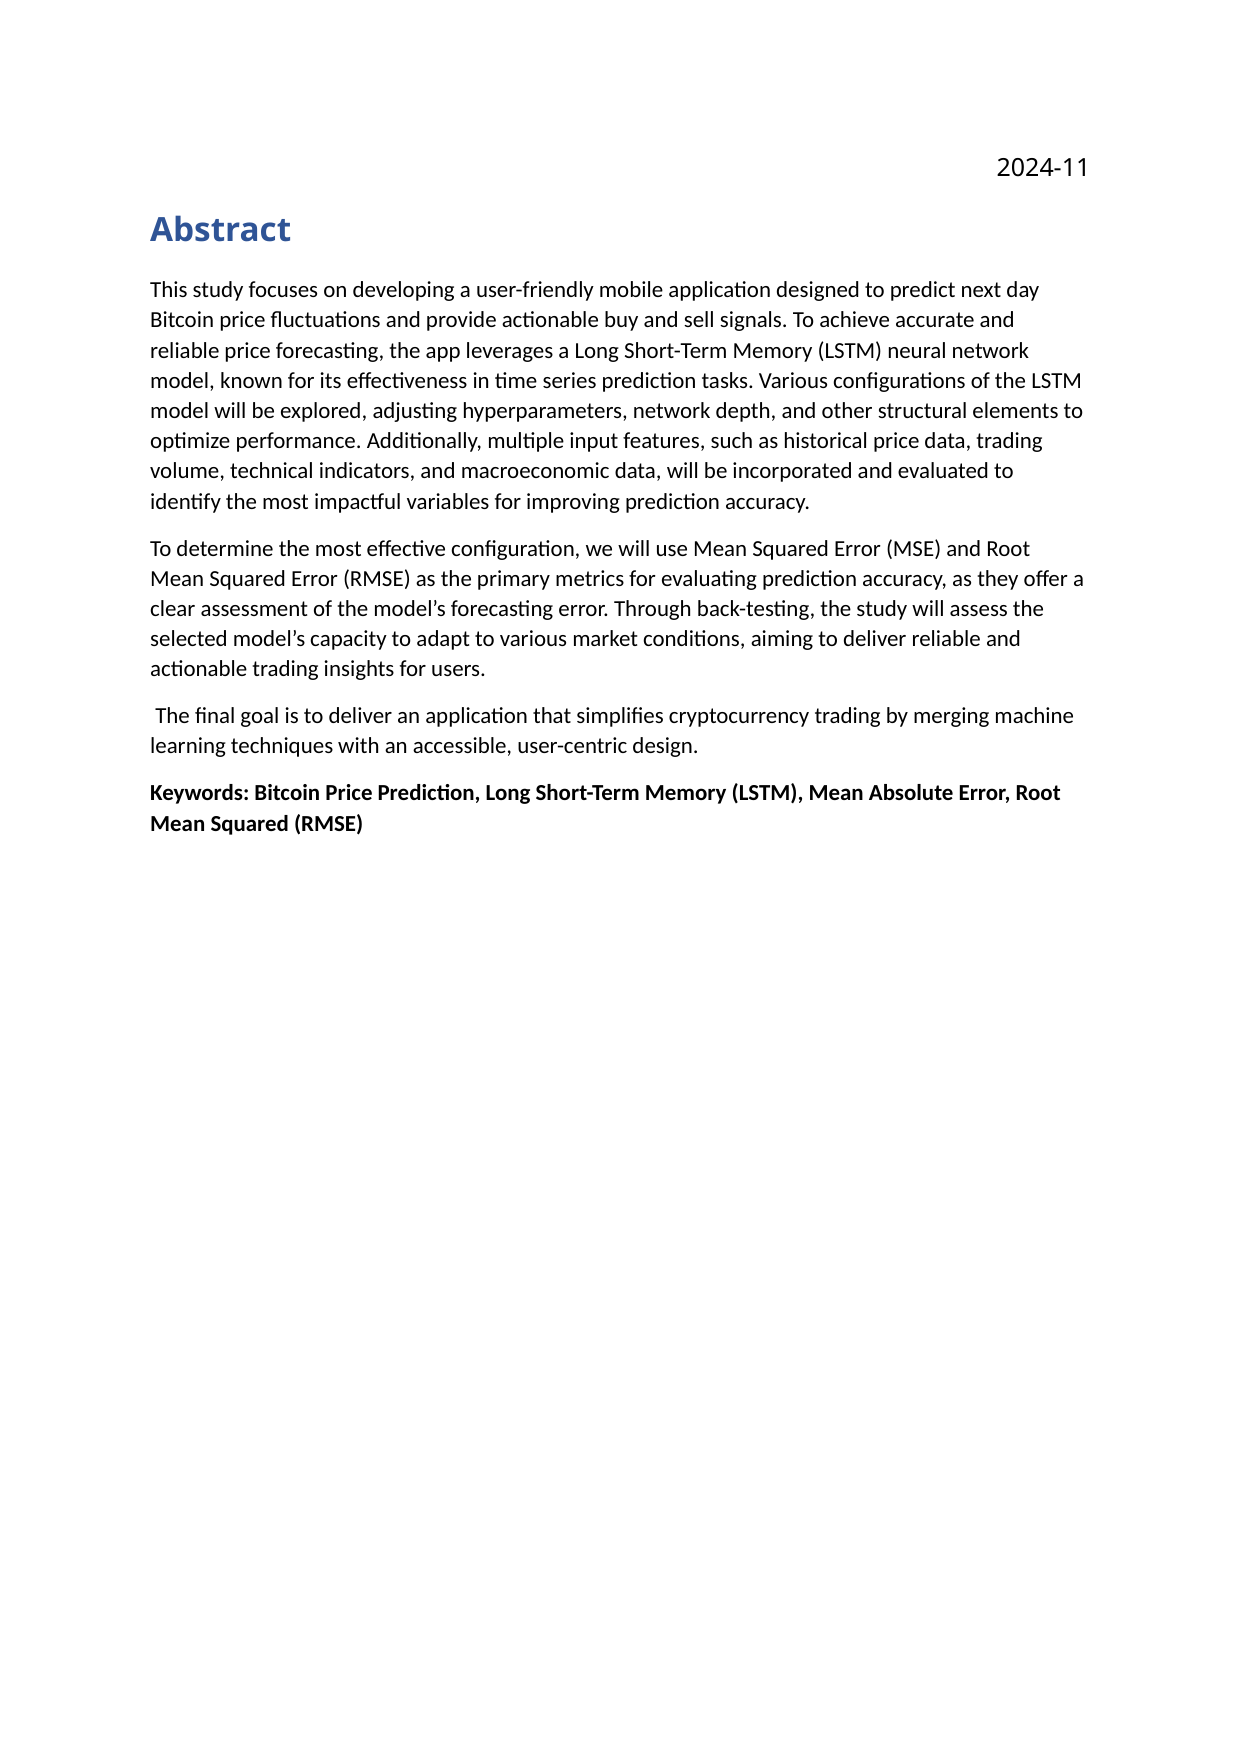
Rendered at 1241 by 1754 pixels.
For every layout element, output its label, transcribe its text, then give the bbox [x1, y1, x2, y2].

text Abstract [150, 206, 1090, 252]
text The final goal is to deliver an application that simplifies cryptocurrency trading by merging machine learning techniques with an accessible, user-centric design. [150, 701, 1090, 760]
text To determine the most effective configuration, we will use Mean Squared Error (MSE) and Root Mean Squared Error (RMSE) as the primary metrics for evaluating prediction accuracy, as they offer a clear assessment of the model’s forecasting error. Through back-testing, the study will assess the selected model’s capacity to adapt to various market conditions, aiming to deliver reliable and actionable trading insights for users. [150, 534, 1090, 683]
text This study focuses on developing a user-friendly mobile application designed to predict next day Bitcoin price fluctuations and provide actionable buy and sell signals. To achieve accurate and reliable price forecasting, the app leverages a Long Short-Term Memory (LSTM) neural network model, known for its effectiveness in time series prediction tasks. Various configurations of the LSTM model will be explored, adjusting hyperparameters, network depth, and other structural elements to optimize performance. Additionally, multiple input features, such as historical price data, trading volume, technical indicators, and macroeconomic data, will be incorporated and evaluated to identify the most impactful variables for improving prediction accuracy. [150, 275, 1090, 515]
text Keywords: Bitcoin Price Prediction, Long Short-Term Memory (LSTM), Mean Absolute Error, Root Mean Squared (RMSE) [150, 778, 1090, 837]
text 2024-11 [150, 150, 1090, 184]
